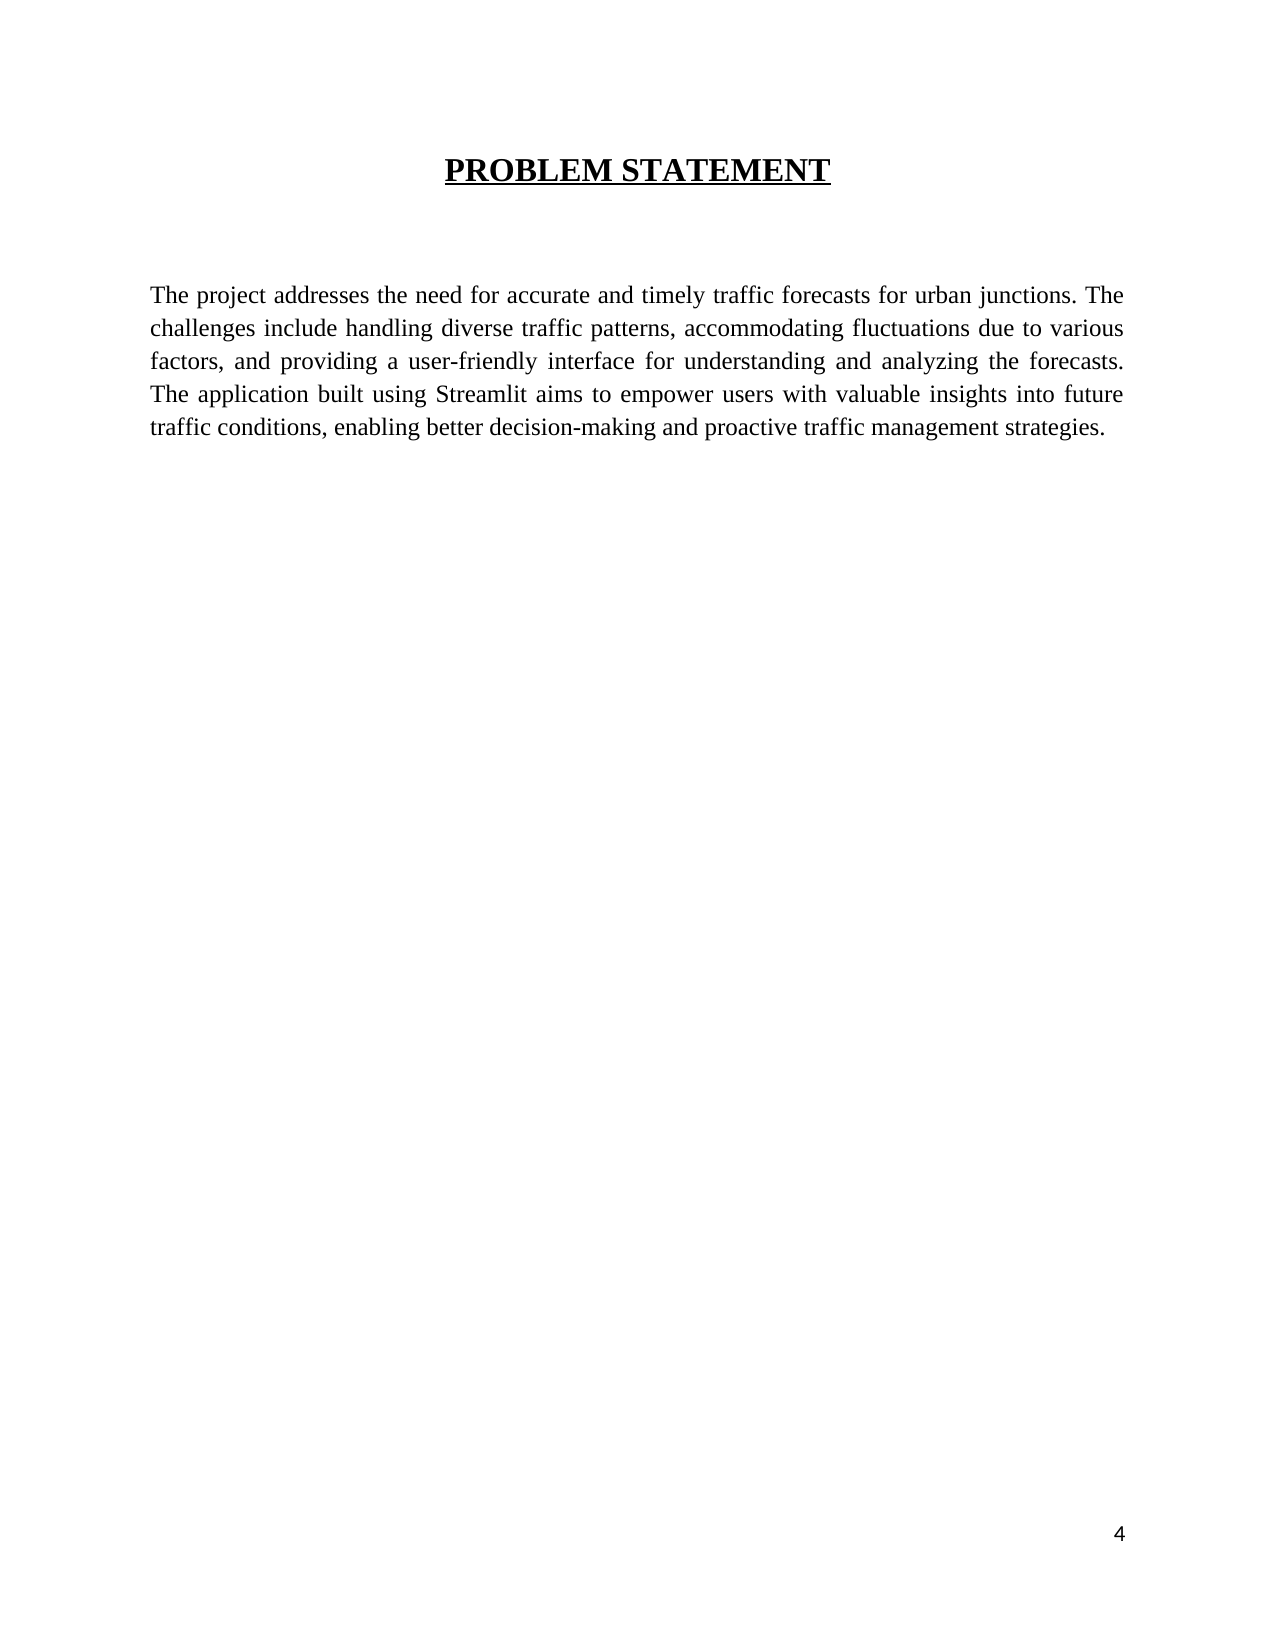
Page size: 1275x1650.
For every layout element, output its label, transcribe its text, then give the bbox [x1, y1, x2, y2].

text PROBLEM STATEMENT [150, 150, 1125, 188]
text The project addresses the need for accurate and timely traffic forecasts for urban junctions. The challenges include handling diverse traffic patterns, accommodating fluctuations due to various factors, and providing a user-friendly interface for understanding and analyzing the forecasts. The application built using Streamlit aims to empower users with valuable insights into future traffic conditions, enabling better decision-making and proactive traffic management strategies. [150, 280, 1125, 441]
